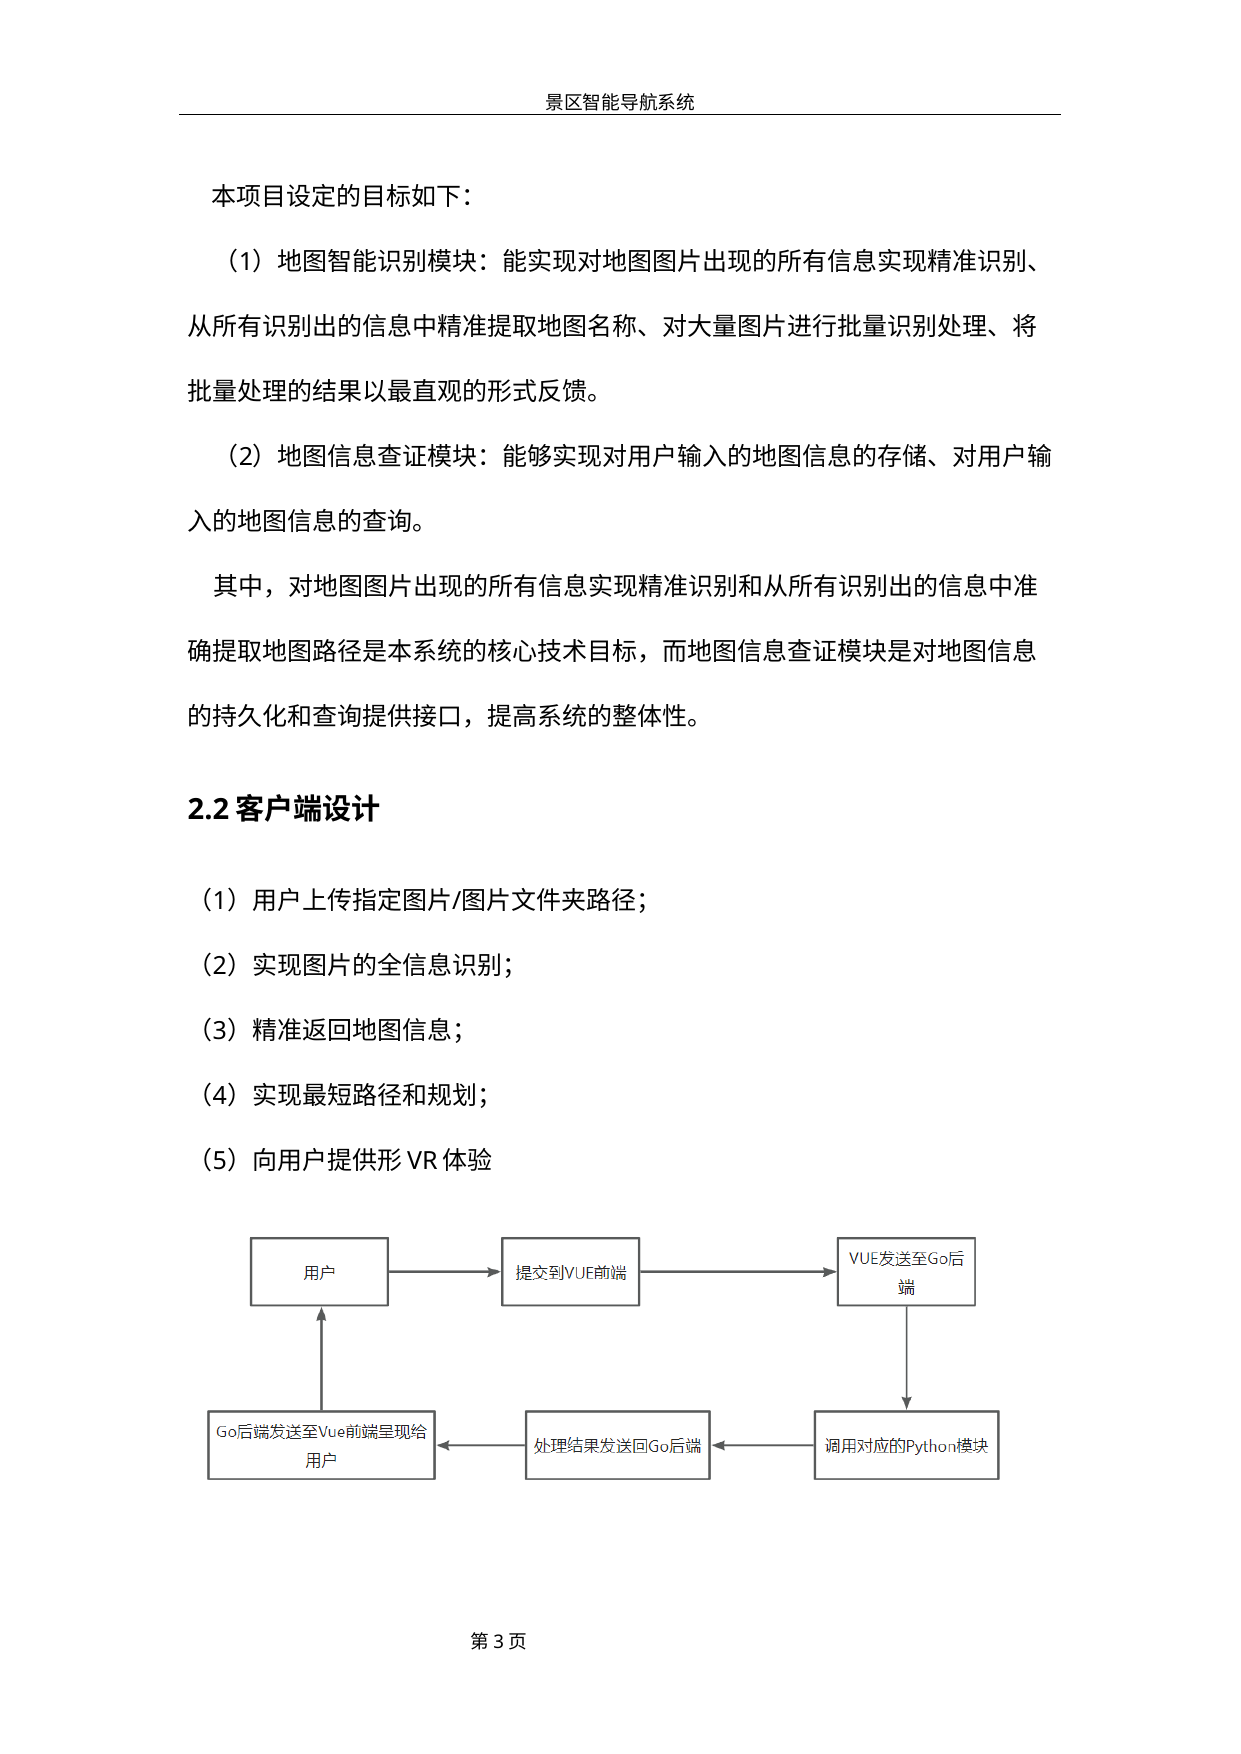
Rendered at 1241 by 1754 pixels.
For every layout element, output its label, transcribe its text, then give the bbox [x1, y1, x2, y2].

picture [187, 1191, 1044, 1549]
text （4）实现最短路径和规划； [187, 1061, 1053, 1126]
text （2）实现图片的全信息识别； [187, 931, 1053, 996]
text （2）地图信息查证模块：能够实现对用户输入的地图信息的存储、对用户输入的地图信息的查询。 [187, 422, 1053, 552]
text 其中，对地图图片出现的所有信息实现精准识别和从所有识别出的信息中准确提取地图路径是本系统的核心技术目标，而地图信息查证模块是对地图信息的持久化和查询提供接口，提高系统的整体性。 [187, 552, 1053, 747]
text 2.2客户端设计 [187, 774, 1053, 839]
text （1）地图智能识别模块：能实现对地图图片出现的所有信息实现精准识别、从所有识别出的信息中精准提取地图名称、对大量图片进行批量识别处理、将批量处理的结果以最直观的形式反馈。 [187, 227, 1053, 422]
text 本项目设定的目标如下： [187, 162, 1053, 227]
text （3）精准返回地图信息； [187, 996, 1053, 1061]
text （5）向用户提供形VR体验 [187, 1126, 1053, 1191]
text （1）用户上传指定图片/图片文件夹路径； [187, 866, 1053, 931]
